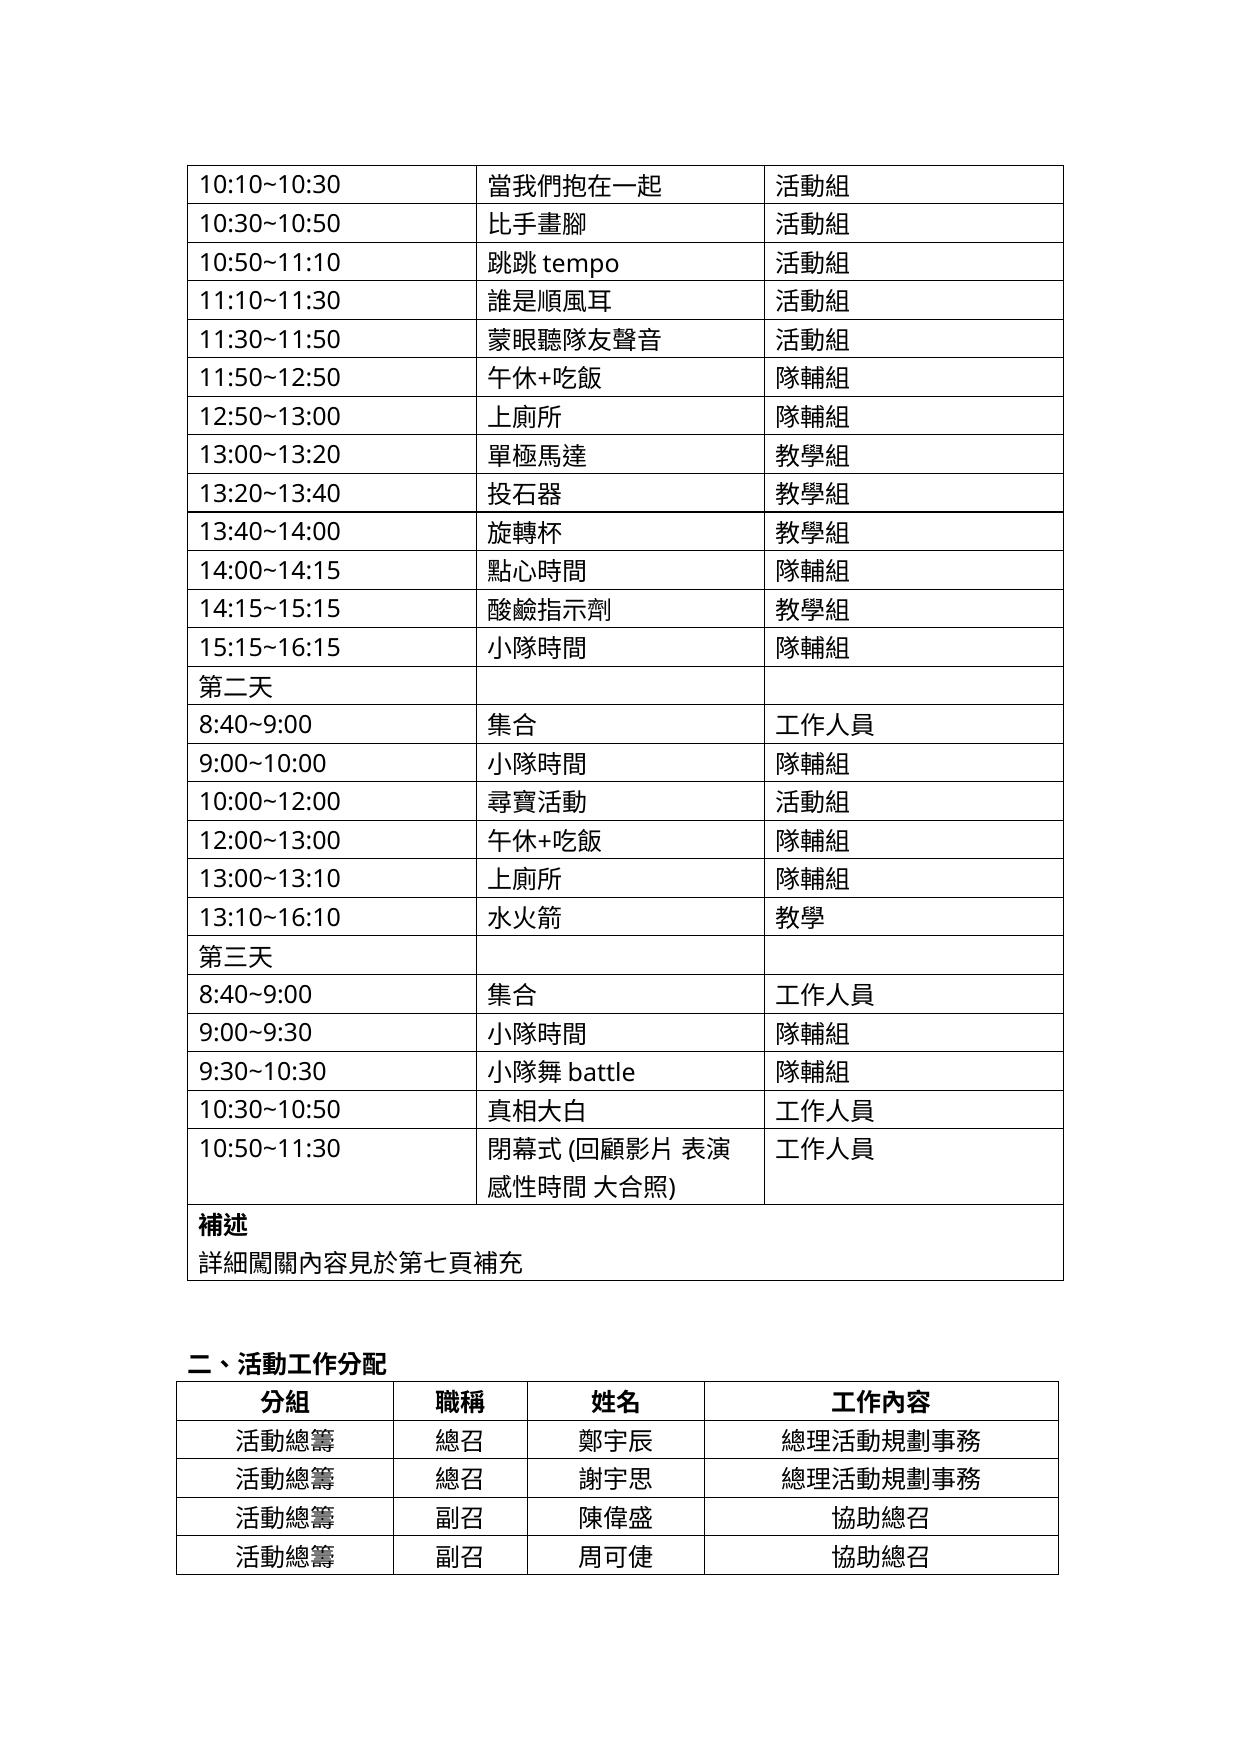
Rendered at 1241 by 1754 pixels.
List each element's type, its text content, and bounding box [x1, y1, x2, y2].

table_cell 14:15~15:15 [188, 590, 476, 627]
table_cell 比手畫腳 [477, 204, 764, 242]
table_cell 9:30~10:30 [188, 1052, 476, 1089]
table_cell 周可倢 [528, 1536, 704, 1574]
table_cell 教學 [765, 898, 1063, 935]
table_cell 當我們抱在一起 [477, 166, 764, 203]
table_cell 第二天 [188, 667, 476, 704]
table_cell 11:50~12:50 [188, 358, 476, 396]
table_cell 13:20~13:40 [188, 474, 476, 511]
table_cell 活動組 [765, 204, 1063, 242]
table_cell 上廁所 [477, 859, 764, 897]
table_cell 跳跳tempo [477, 243, 764, 280]
table_cell 隊輔組 [765, 744, 1063, 781]
table_cell 陳偉盛 [528, 1498, 704, 1535]
table_cell 教學組 [765, 513, 1063, 550]
table_cell 總召 [394, 1459, 527, 1497]
table_cell 真相大白 [477, 1091, 764, 1128]
table_cell 午休+吃飯 [477, 358, 764, 396]
table_cell 旋轉杯 [477, 513, 764, 550]
table_cell 總召 [394, 1421, 527, 1458]
table_cell [477, 936, 764, 974]
table_cell 工作人員 [765, 1091, 1063, 1128]
table_cell 10:50~11:30 [188, 1129, 476, 1204]
table_cell 酸鹼指示劑 [477, 590, 764, 627]
table_header 分組 [177, 1382, 393, 1420]
list 活動工作分配 [187, 1344, 1053, 1381]
table_cell 點心時間 [477, 551, 764, 588]
table_cell 誰是順風耳 [477, 281, 764, 319]
table_cell 小隊時間 [477, 628, 764, 666]
table_cell 投石器 [477, 474, 764, 511]
table_cell 隊輔組 [765, 1014, 1063, 1051]
table_cell 單極馬達 [477, 435, 764, 473]
table_cell 13:00~13:20 [188, 435, 476, 473]
table_cell 閉幕式 (回顧影片 表演 感性時間 大合照) [477, 1129, 764, 1204]
table_cell 集合 [477, 975, 764, 1012]
table_cell 謝宇思 [528, 1459, 704, 1497]
table_cell 14:00~14:15 [188, 551, 476, 588]
table_cell 集合 [477, 705, 764, 743]
table_cell 副召 [394, 1498, 527, 1535]
table_cell 教學組 [765, 474, 1063, 511]
table_cell 10:00~12:00 [188, 782, 476, 820]
table_cell 午休+吃飯 [477, 821, 764, 858]
table_cell 隊輔組 [765, 1052, 1063, 1089]
table_cell 活動組 [765, 782, 1063, 820]
table_cell 活動組 [765, 320, 1063, 357]
table_cell 隊輔組 [765, 397, 1063, 434]
table_cell 補述 詳細闖關內容見於第七頁補充 [188, 1205, 1063, 1280]
table_cell 鄭宇辰 [528, 1421, 704, 1458]
table_cell 隊輔組 [765, 821, 1063, 858]
table_cell 教學組 [765, 435, 1063, 473]
table_cell 協助總召 [705, 1536, 1058, 1574]
table_cell 活動總籌 [177, 1421, 393, 1458]
table_cell 13:40~14:00 [188, 513, 476, 550]
table_cell 第三天 [188, 936, 476, 974]
table_cell 教學組 [765, 590, 1063, 627]
table_cell 10:30~10:50 [188, 204, 476, 242]
table_cell 小隊舞battle [477, 1052, 764, 1089]
table_cell 活動組 [765, 281, 1063, 319]
table_cell 副召 [394, 1536, 527, 1574]
table_cell 活動組 [765, 166, 1063, 203]
table_cell 10:50~11:10 [188, 243, 476, 280]
table_cell 13:10~16:10 [188, 898, 476, 935]
table_cell 小隊時間 [477, 1014, 764, 1051]
table_cell 9:00~10:00 [188, 744, 476, 781]
table_header 職稱 [394, 1382, 527, 1420]
table_header 工作內容 [705, 1382, 1058, 1420]
table_cell 10:10~10:30 [188, 166, 476, 203]
table_cell 9:00~9:30 [188, 1014, 476, 1051]
table_cell 工作人員 [765, 1129, 1063, 1204]
table_cell 活動總籌 [177, 1536, 393, 1574]
table_cell 總理活動規劃事務 [705, 1421, 1058, 1458]
table_cell 總理活動規劃事務 [705, 1459, 1058, 1497]
table_cell 8:40~9:00 [188, 705, 476, 743]
table_cell 13:00~13:10 [188, 859, 476, 897]
table_cell 活動總籌 [177, 1459, 393, 1497]
table_cell 蒙眼聽隊友聲音 [477, 320, 764, 357]
table_cell 工作人員 [765, 975, 1063, 1012]
table_cell [765, 936, 1063, 974]
table_cell [765, 667, 1063, 704]
table_cell 12:50~13:00 [188, 397, 476, 434]
table_cell 10:30~10:50 [188, 1091, 476, 1128]
table_cell 工作人員 [765, 705, 1063, 743]
table_cell 12:00~13:00 [188, 821, 476, 858]
table_cell 15:15~16:15 [188, 628, 476, 666]
table_cell [477, 667, 764, 704]
table_cell 活動總籌 [177, 1498, 393, 1535]
table_cell 上廁所 [477, 397, 764, 434]
table_cell 小隊時間 [477, 744, 764, 781]
table_cell 11:30~11:50 [188, 320, 476, 357]
table_cell 活動組 [765, 243, 1063, 280]
table_cell 尋寶活動 [477, 782, 764, 820]
table_cell 協助總召 [705, 1498, 1058, 1535]
table_cell 隊輔組 [765, 859, 1063, 897]
table_header 姓名 [528, 1382, 704, 1420]
table_cell 8:40~9:00 [188, 975, 476, 1012]
table_cell 隊輔組 [765, 628, 1063, 666]
table_cell 水火箭 [477, 898, 764, 935]
table_cell 隊輔組 [765, 358, 1063, 396]
table_cell 11:10~11:30 [188, 281, 476, 319]
table_cell 隊輔組 [765, 551, 1063, 588]
